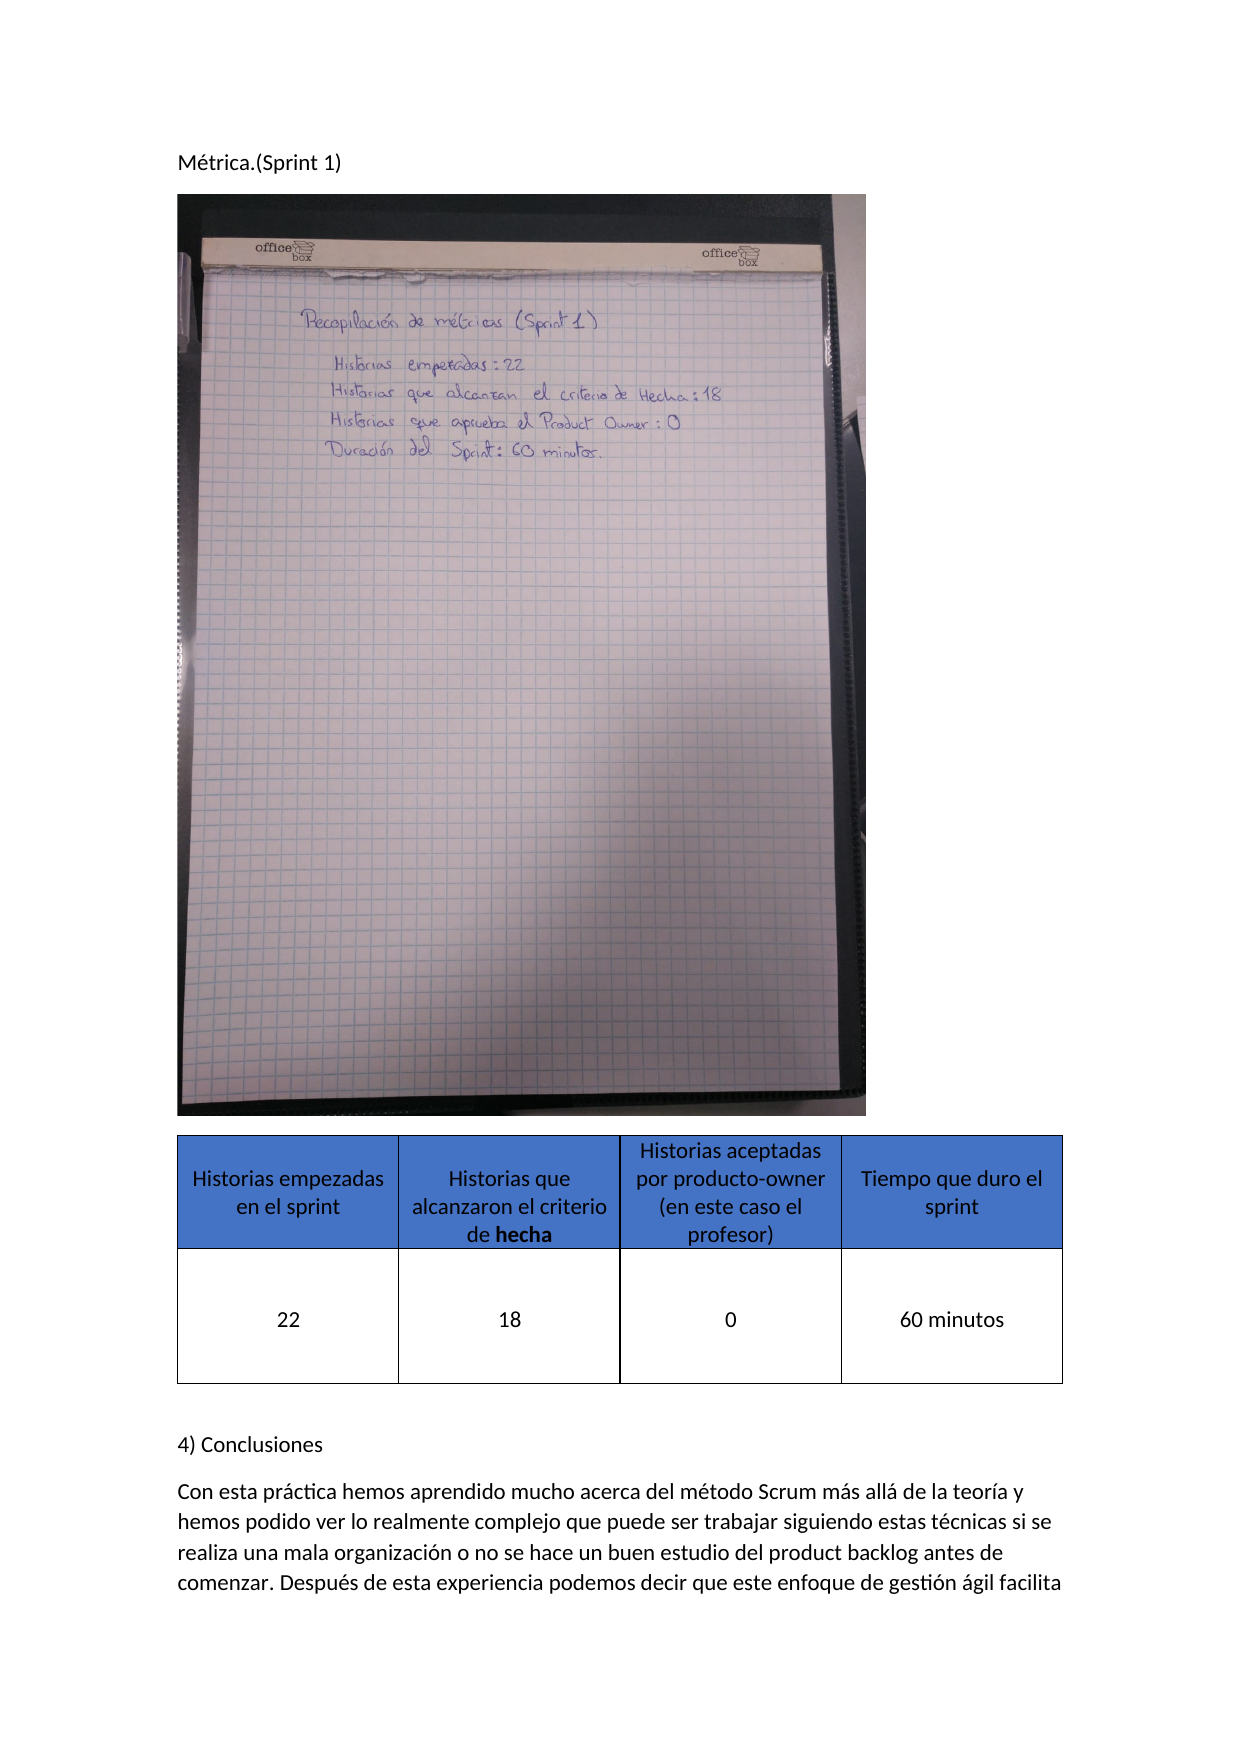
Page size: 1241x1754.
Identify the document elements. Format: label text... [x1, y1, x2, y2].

picture [177, 194, 866, 1116]
table_header Historias que alcanzaron el criterio de hecha [399, 1136, 619, 1248]
table_header Tiempo que duro el sprint [842, 1136, 1062, 1248]
text Métrica.(Sprint 1) [177, 148, 1063, 176]
table_cell 22 [178, 1249, 398, 1382]
table_cell 18 [399, 1249, 619, 1382]
text 4) Conclusiones [177, 1430, 1063, 1458]
table_cell 60 minutos [842, 1249, 1062, 1382]
table_cell 0 [621, 1249, 841, 1382]
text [177, 1477, 1063, 1596]
table_header Historias empezadas en el sprint [178, 1136, 398, 1248]
table_header Historias aceptadas por producto-owner (en este caso el profesor) [621, 1136, 841, 1248]
